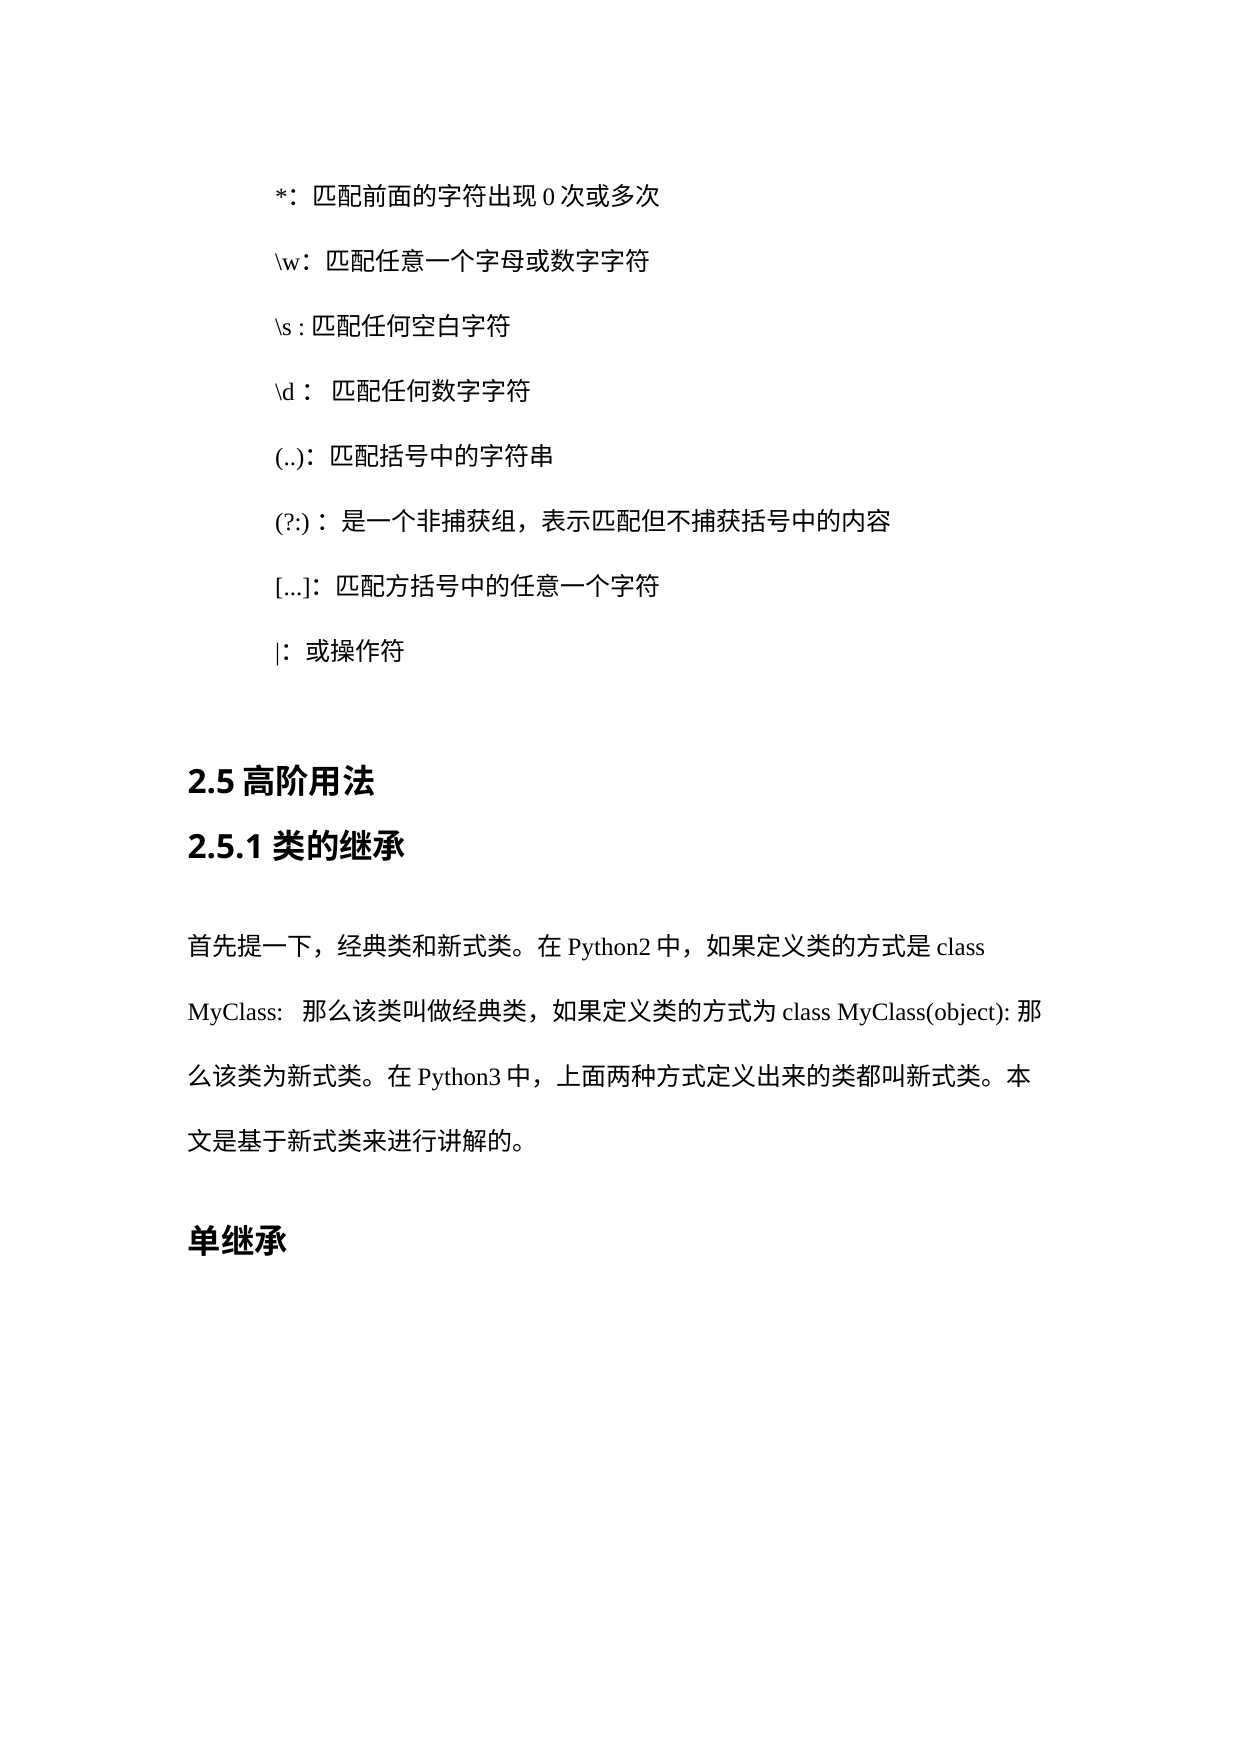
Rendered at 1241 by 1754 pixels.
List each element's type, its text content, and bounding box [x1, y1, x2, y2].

text |：或操作符 [187, 617, 1053, 682]
text *：匹配前面的字符出现0次或多次 [187, 162, 1053, 227]
text (?:) ：是一个非捕获组，表示匹配但不捕获括号中的内容 [187, 487, 1053, 552]
text 2.5.1 类的继承 [187, 812, 1053, 877]
text 首先提一下，经典类和新式类。在Python2中，如果定义类的方式是 class MyClass: 那么该类叫做经典类，如果定义类的方式为class MyClass(object): 那么该类为新式类。在Python3中，上面两种方式定义出来的类都叫新式类。本文是基于新式类来进行讲解的。 [187, 912, 1053, 1172]
text 2.5高阶用法 [187, 747, 1053, 812]
text \d ： 匹配任何数字字符 [187, 357, 1053, 422]
text \s : 匹配任何空白字符 [187, 292, 1053, 357]
text [...]：匹配方括号中的任意一个字符 [187, 552, 1053, 617]
text 单继承 [187, 1207, 1053, 1272]
text \w：匹配任意一个字母或数字字符 [187, 227, 1053, 292]
text (..)：匹配括号中的字符串 [187, 422, 1053, 487]
